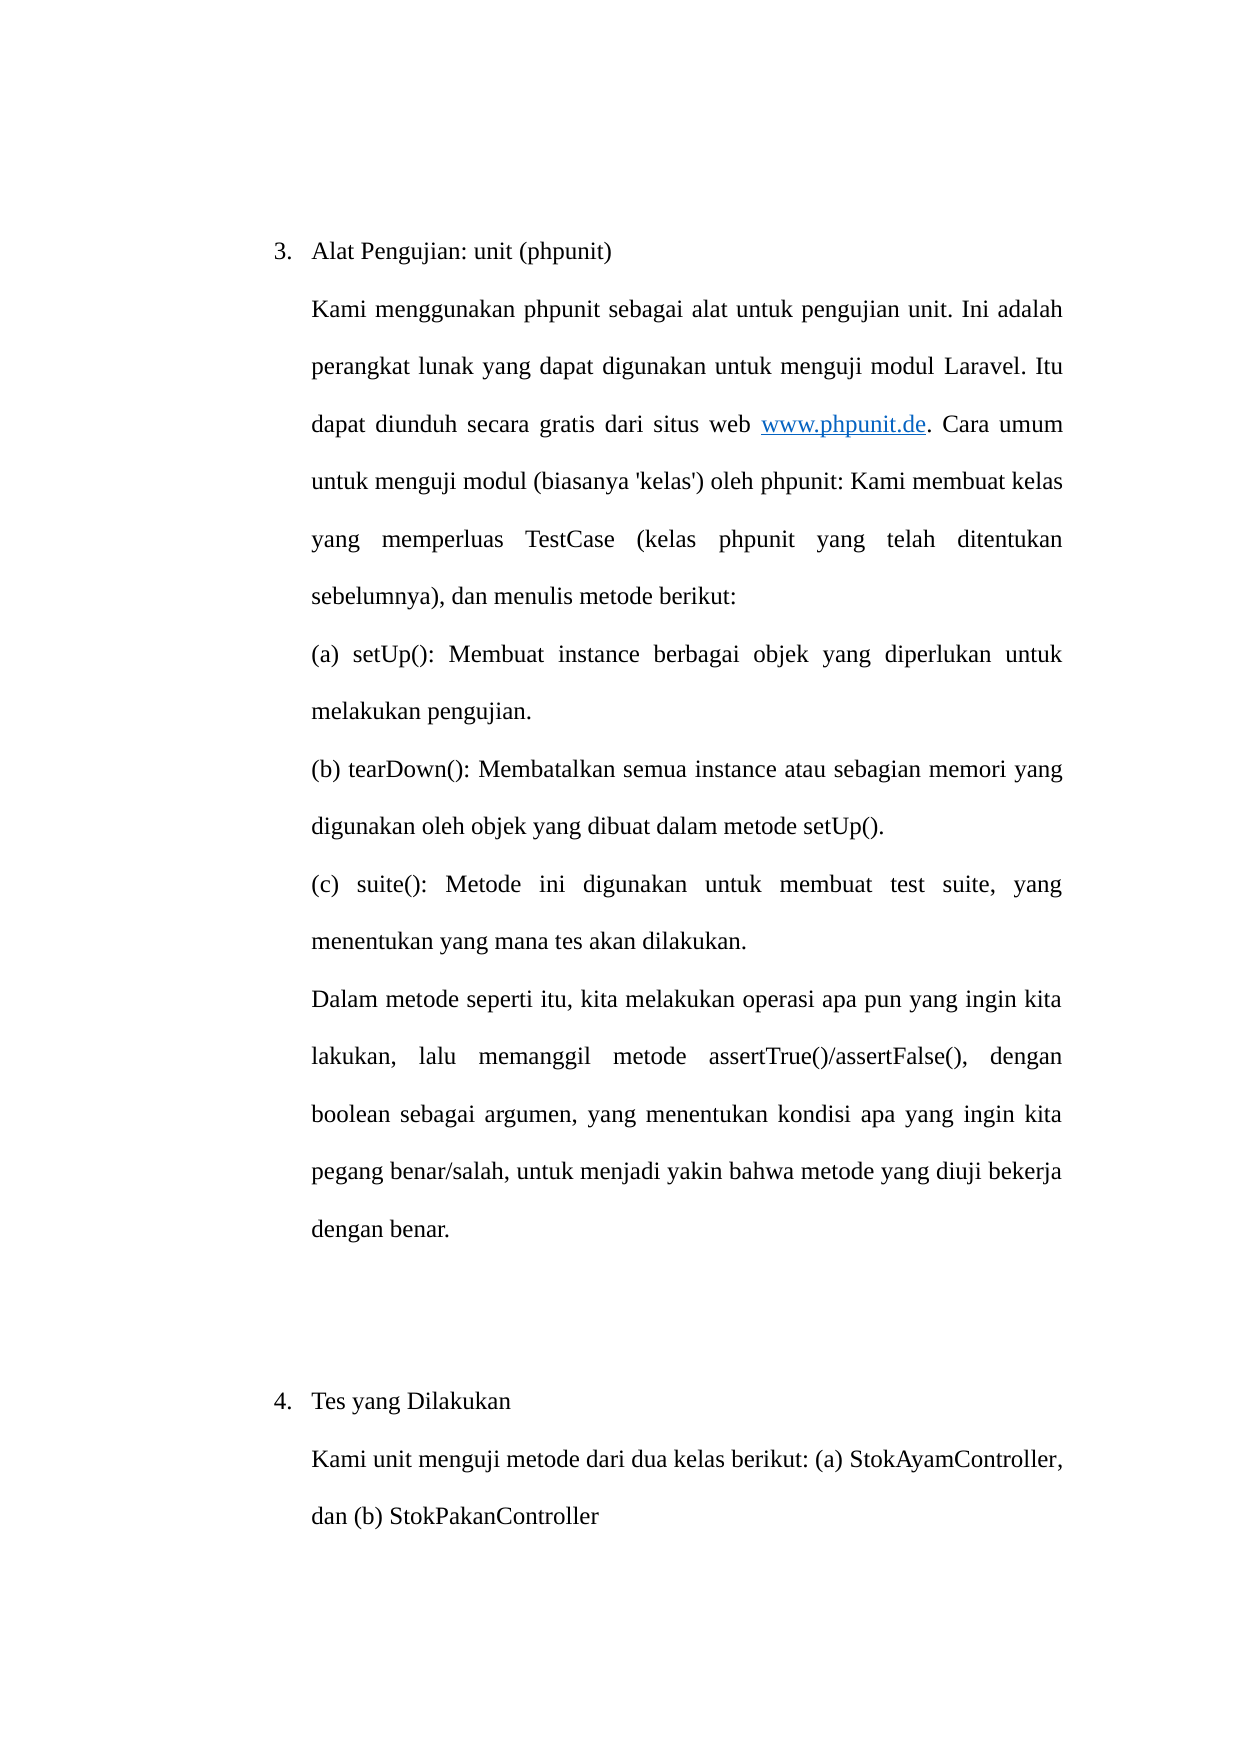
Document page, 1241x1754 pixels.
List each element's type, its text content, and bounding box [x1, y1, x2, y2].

list (c) suite(): Metode ini digunakan untuk membuat test suite, yang menentukan yang mana tes akan dilakukan. [311, 869, 1063, 955]
list (a) setUp(): Membuat instance berbagai objek yang diperlukan untuk melakukan pengujian. [311, 639, 1063, 725]
list Dalam metode seperti itu, kita melakukan operasi apa pun yang ingin kita lakukan, lalu memanggil metode assertTrue()/assertFalse(), dengan boolean sebagai argumen, yang menentukan kondisi apa yang ingin kita pegang benar/salah, untuk menjadi yakin bahwa metode yang diuji bekerja dengan benar. [311, 984, 1063, 1242]
list (b) tearDown(): Membatalkan semua instance atau sebagian memori yang digunakan oleh objek yang dibuat dalam metode setUp(). [311, 754, 1063, 840]
list Kami menggunakan phpunit sebagai alat untuk pengujian unit. Ini adalah perangkat lunak yang dapat digunakan untuk menguji modul Laravel. Itu dapat diunduh secara gratis dari situs web www.phpunit.de. Cara umum untuk menguji modul (biasanya 'kelas') oleh phpunit: Kami membuat kelas yang memperluas TestCase (kelas phpunit yang telah ditentukan sebelumnya), dan menulis metode berikut: [311, 294, 1063, 610]
list Kami unit menguji metode dari dua kelas berikut: (a) StokAyamController, dan (b) StokPakanController [311, 1444, 1063, 1530]
list Tes yang Dilakukan [274, 1386, 1063, 1415]
list Alat Pengujian: unit (phpunit) [274, 236, 1063, 265]
